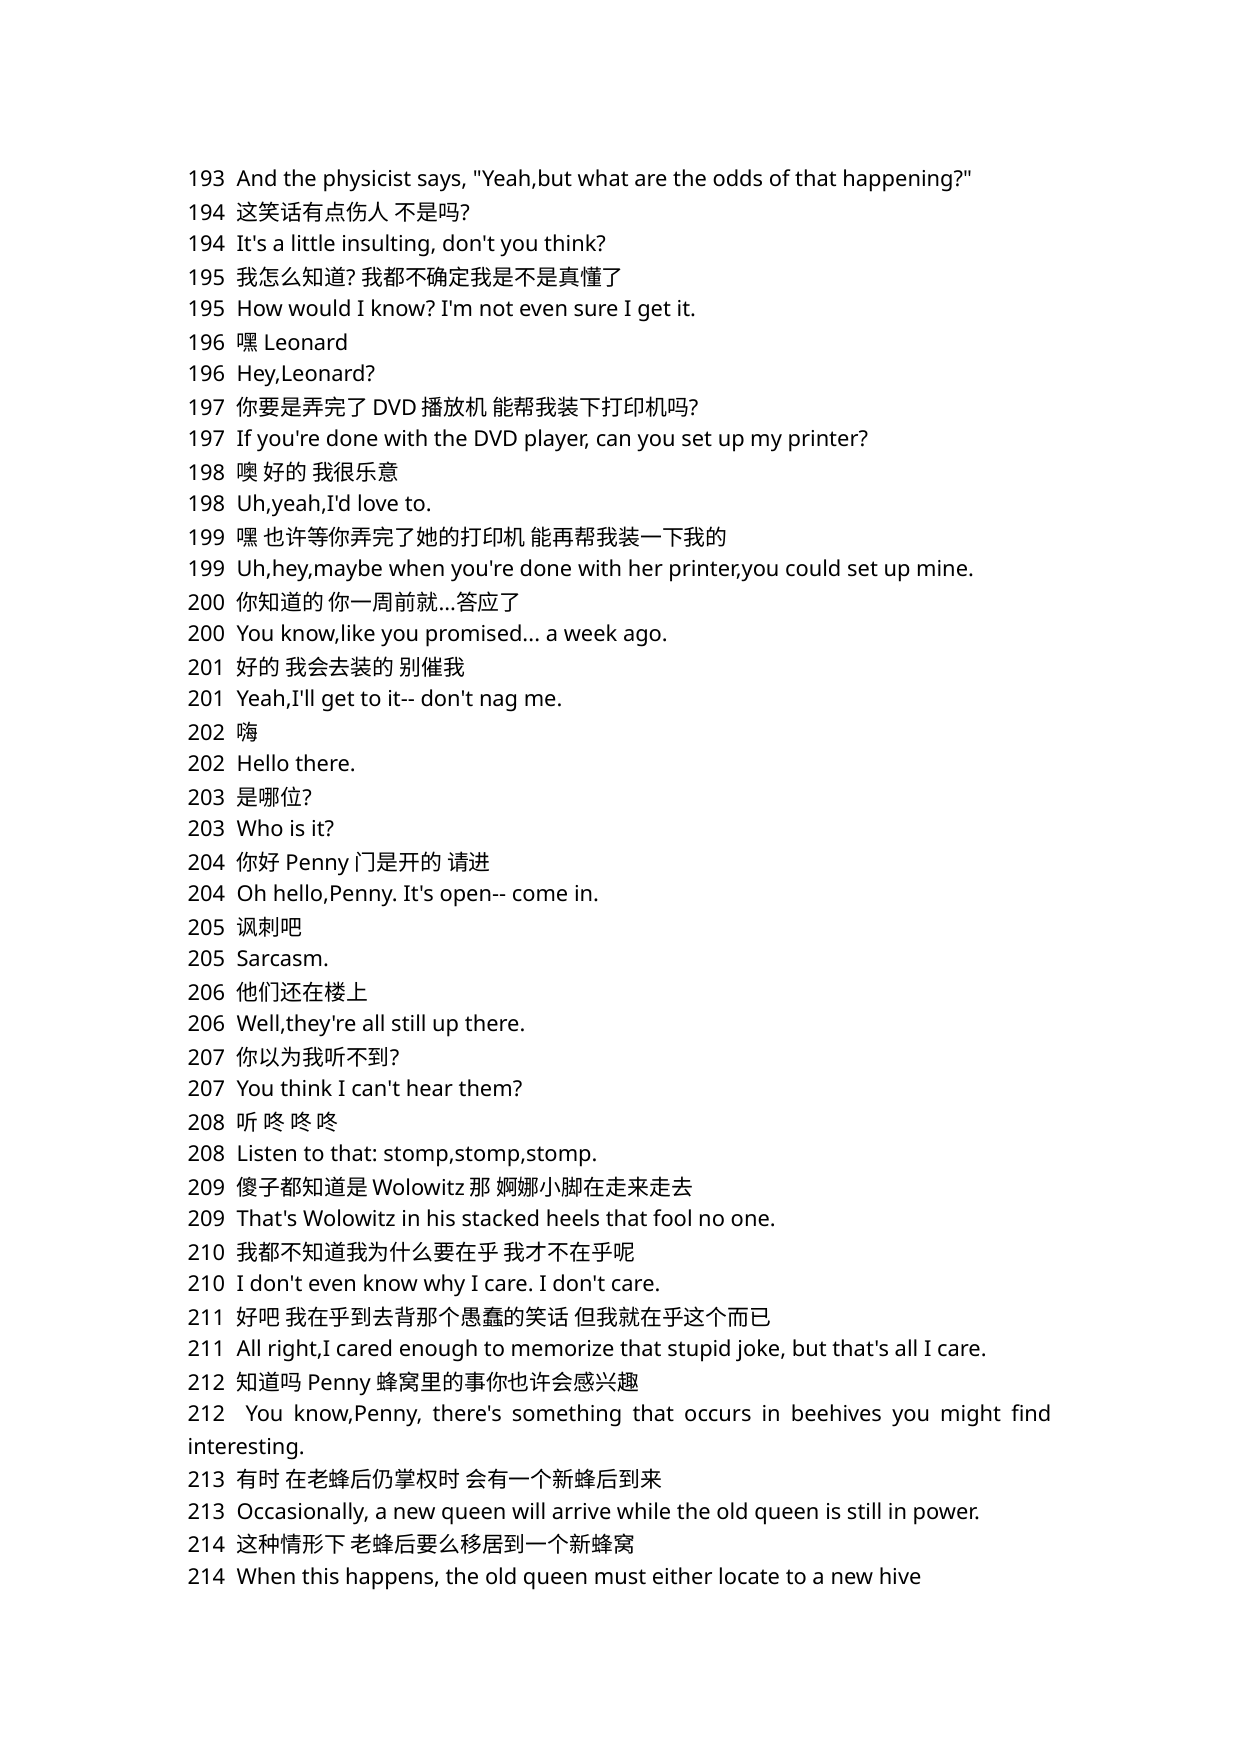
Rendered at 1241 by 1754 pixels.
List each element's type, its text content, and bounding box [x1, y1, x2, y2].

text 200 你知道的 你一周前就...答应了 [187, 584, 1053, 617]
text 194 It's a little insulting, don't you think? [187, 227, 1053, 259]
text 200 You know,like you promised... a week ago. [187, 617, 1053, 649]
text 207 You think I can't hear them? [187, 1072, 1053, 1104]
text 197 你要是弄完了DVD播放机 能帮我装下打印机吗? [187, 389, 1053, 422]
text 198 噢 好的 我很乐意 [187, 454, 1053, 487]
text 197 If you're done with the DVD player, can you set up my printer? [187, 422, 1053, 454]
text 193 And the physicist says, "Yeah,but what are the odds of that happening?" [187, 162, 1053, 194]
text 202 Hello there. [187, 747, 1053, 779]
text 196 嘿 Leonard [187, 324, 1053, 357]
text 204 Oh hello,Penny. It's open-- come in. [187, 877, 1053, 909]
text 195 我怎么知道? 我都不确定我是不是真懂了 [187, 259, 1053, 292]
text 198 Uh,yeah,I'd love to. [187, 487, 1053, 519]
text 199 Uh,hey,maybe when you're done with her printer,you could set up mine. [187, 552, 1053, 584]
text 210 I don't even know why I care. I don't care. [187, 1267, 1053, 1299]
text 209 That's Wolowitz in his stacked heels that fool no one. [187, 1202, 1053, 1234]
text 203 是哪位? [187, 779, 1053, 812]
text 212 知道吗 Penny 蜂窝里的事你也许会感兴趣 [187, 1364, 1053, 1397]
text 212 You know,Penny, there's something that occurs in beehives you might find interesting. [187, 1397, 1053, 1462]
text 213 有时 在老蜂后仍掌权时 会有一个新蜂后到来 [187, 1462, 1053, 1494]
text 201 Yeah,I'll get to it-- don't nag me. [187, 682, 1053, 714]
text 199 嘿 也许等你弄完了她的打印机 能再帮我装一下我的 [187, 519, 1053, 552]
text 210 我都不知道我为什么要在乎 我才不在乎呢 [187, 1234, 1053, 1267]
text 214 这种情形下 老蜂后要么移居到一个新蜂窝 [187, 1527, 1053, 1559]
text 205 Sarcasm. [187, 942, 1053, 974]
text 204 你好 Penny 门是开的 请进 [187, 844, 1053, 877]
text 196 Hey,Leonard? [187, 357, 1053, 389]
text 211 All right,I cared enough to memorize that stupid joke, but that's all I care. [187, 1332, 1053, 1364]
text 211 好吧 我在乎到去背那个愚蠢的笑话 但我就在乎这个而已 [187, 1299, 1053, 1332]
text 209 傻子都知道是Wolowitz那 婀娜小脚在走来走去 [187, 1169, 1053, 1202]
text 201 好的 我会去装的 别催我 [187, 649, 1053, 682]
text 205 讽刺吧 [187, 909, 1053, 942]
text 214 When this happens, the old queen must either locate to a new hive [187, 1559, 1053, 1592]
text 206 他们还在楼上 [187, 974, 1053, 1007]
text 206 Well,they're all still up there. [187, 1007, 1053, 1039]
text 195 How would I know? I'm not even sure I get it. [187, 292, 1053, 324]
text 208 听 咚 咚 咚 [187, 1104, 1053, 1137]
text 203 Who is it? [187, 812, 1053, 844]
text 202 嗨 [187, 714, 1053, 747]
text 208 Listen to that: stomp,stomp,stomp. [187, 1137, 1053, 1169]
text 194 这笑话有点伤人 不是吗? [187, 194, 1053, 227]
text 207 你以为我听不到? [187, 1039, 1053, 1072]
text 213 Occasionally, a new queen will arrive while the old queen is still in power. [187, 1494, 1053, 1527]
